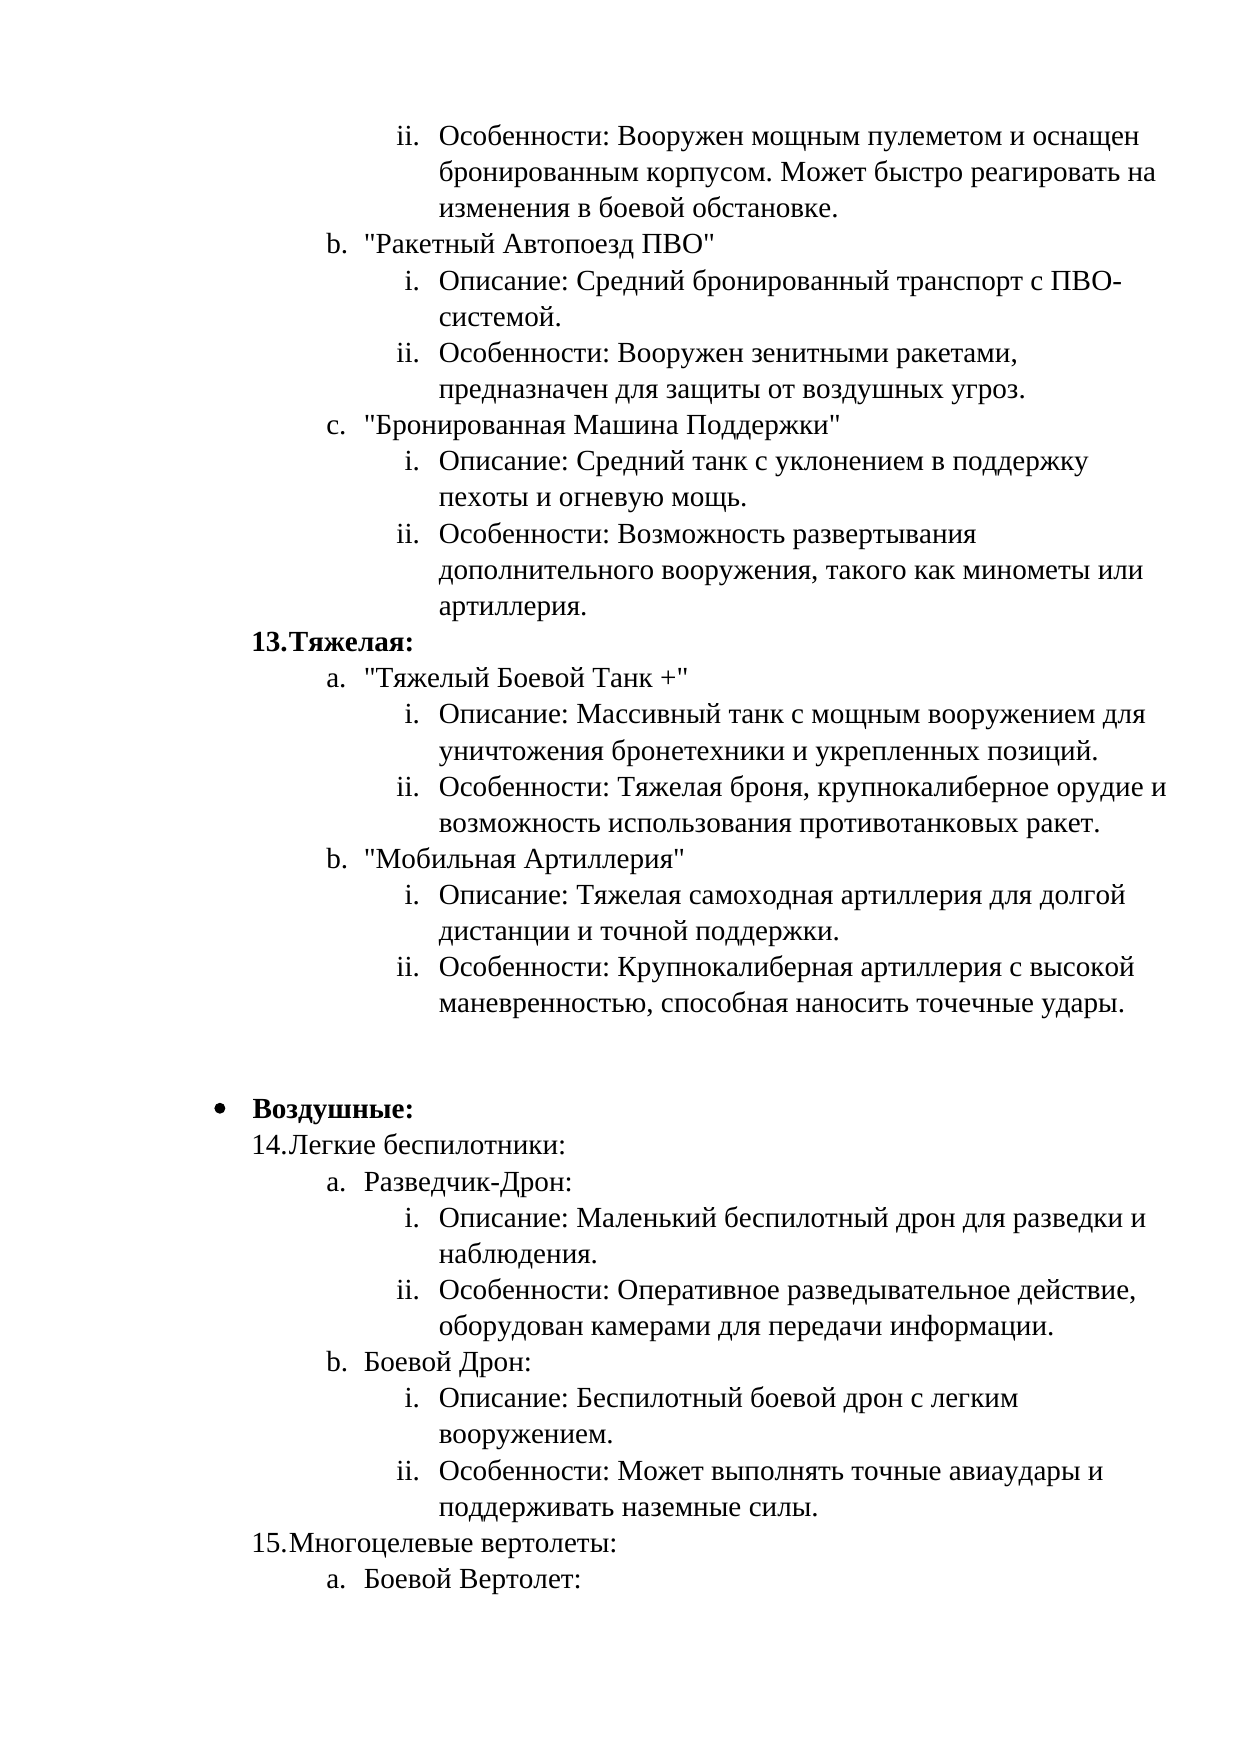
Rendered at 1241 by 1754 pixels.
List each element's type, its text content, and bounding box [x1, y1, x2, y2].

list "Тяжелый Боевой Танк +" [326, 660, 1181, 694]
list Особенности: Возможность развертывания дополнительного вооружения, такого как минометы или артиллерия. [420, 516, 1181, 622]
list Разведчик-Дрон: [326, 1164, 1181, 1197]
list Боевой Вертолет: [326, 1561, 1181, 1595]
list Тяжелая: [251, 624, 1181, 658]
list Описание: Беспилотный боевой дрон с легким вооружением. [420, 1381, 1181, 1450]
list "Бронированная Машина Поддержки" [326, 407, 1181, 441]
list Легкие беспилотники: [251, 1127, 1181, 1161]
list Описание: Тяжелая самоходная артиллерия для долгой дистанции и точной поддержки. [420, 877, 1181, 947]
list Особенности: Вооружен мощным пулеметом и оснащен бронированным корпусом. Может быстро реагировать на изменения в боевой обстановке. [420, 118, 1181, 224]
list Особенности: Может выполнять точные авиаудары и поддерживать наземные силы. [420, 1453, 1181, 1522]
list Особенности: Крупнокалиберная артиллерия с высокой маневренностью, способная наносить точечные удары. [420, 949, 1181, 1019]
list Особенности: Оперативное разведывательное действие, оборудован камерами для передачи информации. [420, 1272, 1181, 1342]
list Описание: Маленький беспилотный дрон для разведки и наблюдения. [420, 1200, 1181, 1269]
list Описание: Массивный танк с мощным вооружением для уничтожения бронетехники и укрепленных позиций. [420, 696, 1181, 766]
list "Мобильная Артиллерия" [326, 841, 1181, 874]
list Особенности: Вооружен зенитными ракетами, предназначен для защиты от воздушных угроз. [420, 335, 1181, 405]
list Описание: Средний бронированный транспорт с ПВО-системой. [420, 263, 1181, 332]
list Описание: Средний танк с уклонением в поддержку пехоты и огневую мощь. [420, 443, 1181, 513]
list Многоцелевые вертолеты: [251, 1525, 1181, 1559]
list Особенности: Тяжелая броня, крупнокалиберное орудие и возможность использования противотанковых ракет. [420, 769, 1181, 838]
list Боевой Дрон: [326, 1344, 1181, 1378]
list Воздушные: [215, 1091, 1181, 1125]
list "Ракетный Автопоезд ПВО" [326, 227, 1181, 260]
